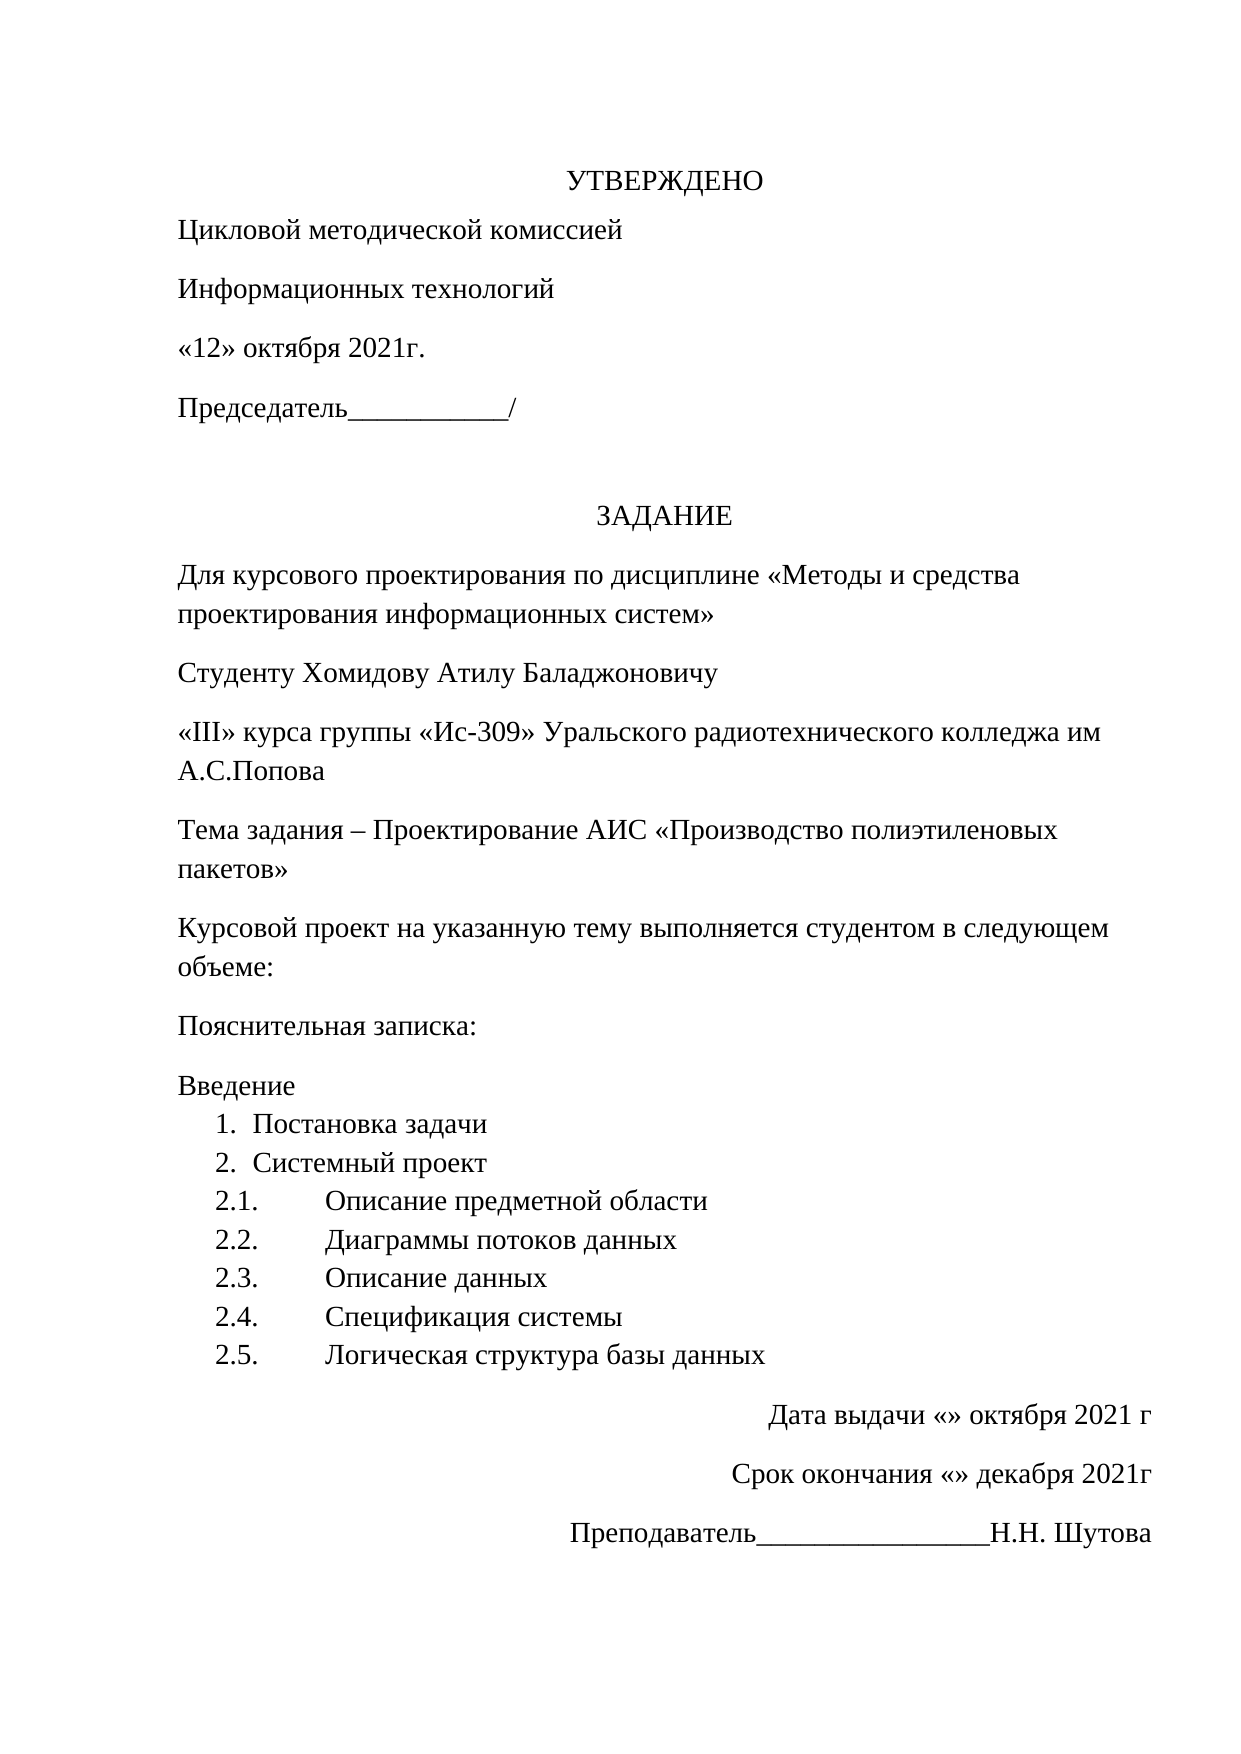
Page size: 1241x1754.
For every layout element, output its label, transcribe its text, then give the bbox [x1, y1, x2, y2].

text УТВЕРЖДЕНО [177, 134, 1152, 196]
list Описание данных [215, 1260, 1152, 1294]
text Студенту Хомидову Атилу Баладжоновичу [177, 655, 1152, 689]
text Курсовой проект на указанную тему выполняется студентом в следующем объеме: [177, 910, 1152, 982]
text Срок окончания «» декабря 2021г [177, 1456, 1152, 1490]
text Для курсового проектирования по дисциплине «Методы и средства проектирования информационных систем» [177, 557, 1077, 629]
list Постановка задачи [215, 1106, 1152, 1140]
text Тема задания – Проектирование АИС «Производство полиэтиленовых пакетов» [177, 812, 1152, 884]
list Диаграммы потоков данных [215, 1222, 1152, 1255]
list Системный проект [215, 1145, 1152, 1178]
text «III» курса группы «Ис-309» Уральского радиотехнического колледжа им А.С.Попова [177, 714, 1152, 787]
text Дата выдачи «» октября 2021 г [177, 1397, 1152, 1430]
text Преподаватель________________Н.Н. Шутова [177, 1516, 1152, 1549]
text ЗАДАНИЕ [177, 498, 1152, 531]
text «12» октября 2021г. [177, 331, 1152, 364]
list Описание предметной области [215, 1183, 1152, 1217]
text Информационных технологий [177, 271, 1152, 305]
list Введение [177, 1068, 1081, 1101]
text Председатель___________/ [177, 390, 1152, 423]
list Спецификация системы [215, 1299, 1152, 1332]
list Логическая структура базы данных [215, 1337, 1152, 1371]
text Пояснительная записка: [177, 1008, 1152, 1042]
text Цикловой методической комиссией [177, 212, 1152, 245]
